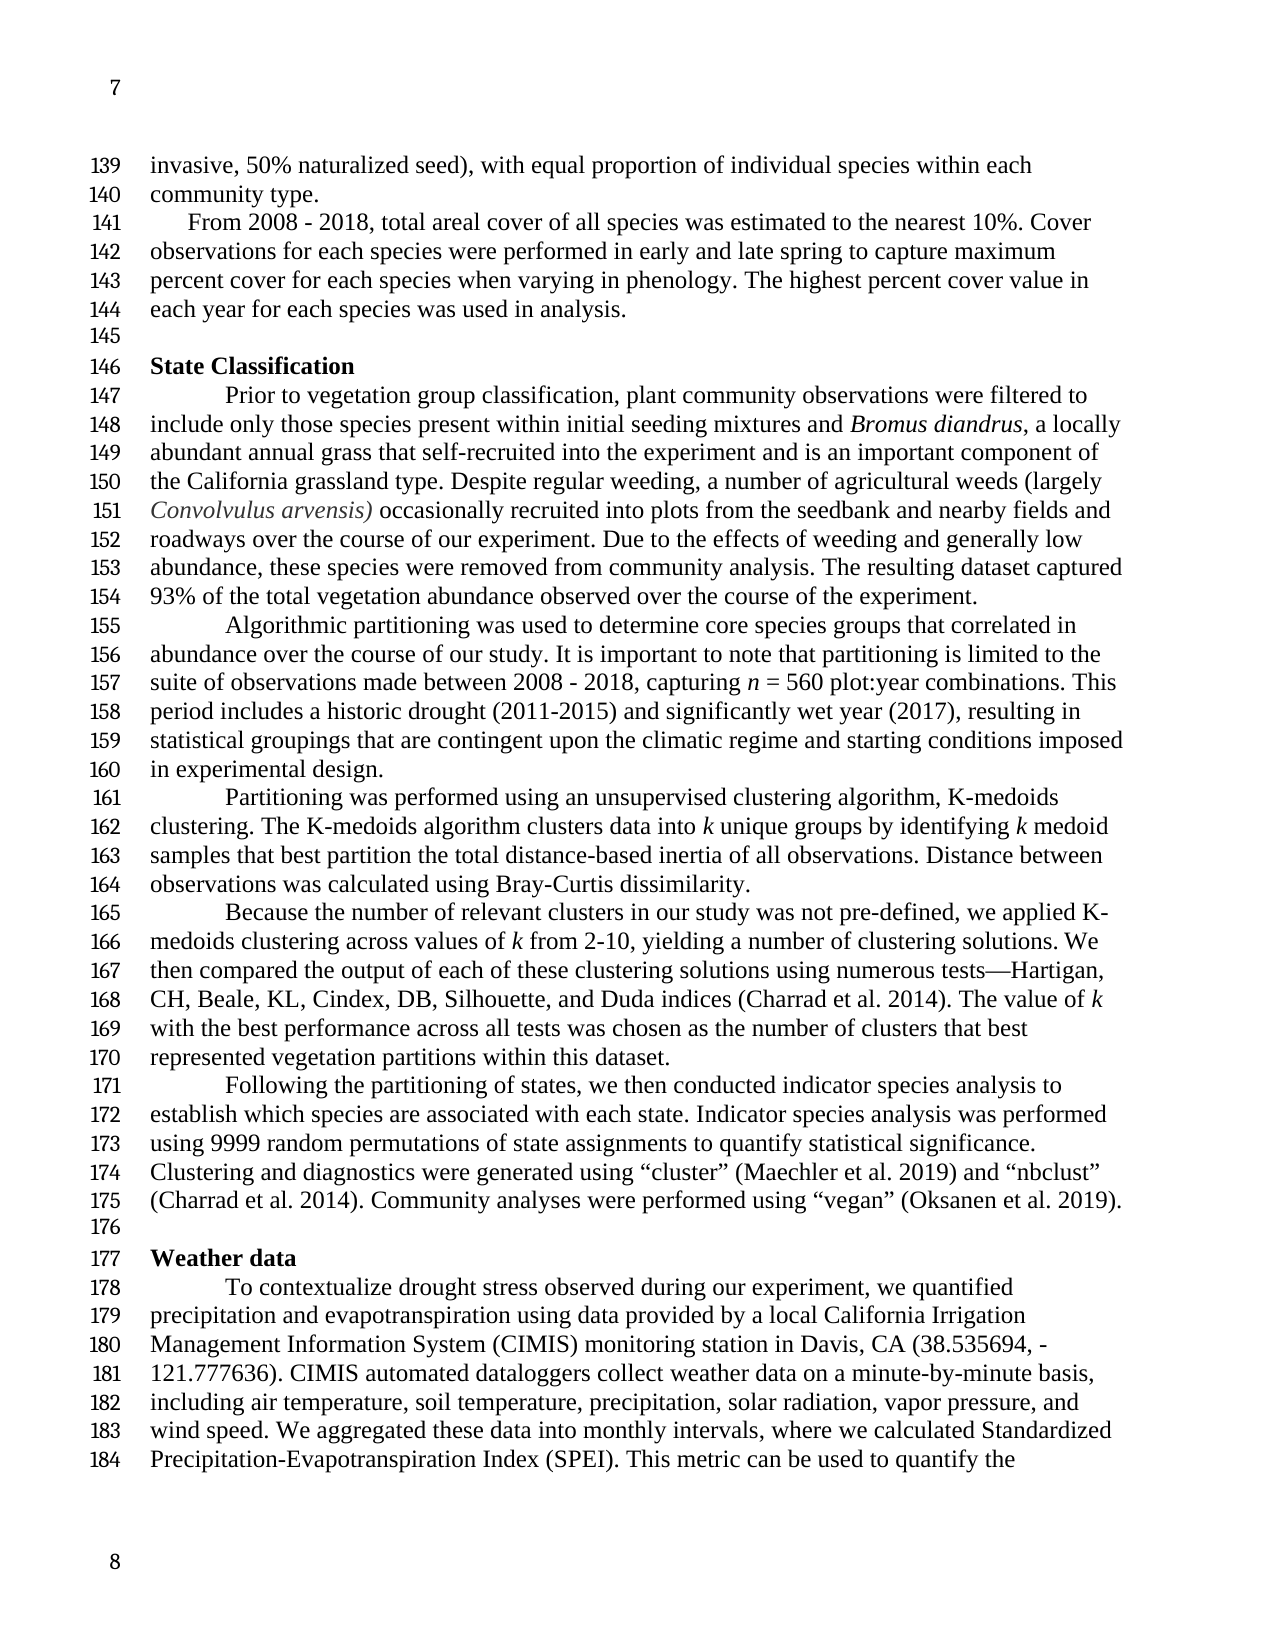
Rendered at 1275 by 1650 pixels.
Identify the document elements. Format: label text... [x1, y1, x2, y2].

text Partitioning was performed using an unsupervised clustering algorithm, K-medoids clustering. The K-medoids algorithm clusters data into k unique groups by identifying k medoid samples that best partition the total distance-based inertia of all observations. Distance between observations was calculated using Bray-Curtis dissimilarity. [150, 782, 1125, 897]
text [150, 150, 1125, 207]
text From 2008 - 2018, total areal cover of all species was estimated to the nearest 10%. Cover observations for each species were performed in early and late spring to capture maximum percent cover for each species when varying in phenology. The highest percent cover value in each year for each species was used in analysis. [150, 207, 1125, 322]
text Following the partitioning of states, we then conducted indicator species analysis to establish which species are associated with each state. Indicator species analysis was performed using 9999 random permutations of state assignments to quantify statistical significance. Clustering and diagnostics were generated using “cluster” (Maechler et al. 2019) and “nbclust” (Charrad et al. 2014). Community analyses were performed using “vegan” (Oksanen et al. 2019). [150, 1070, 1125, 1214]
text Prior to vegetation group classification, plant community observations were filtered to include only those species present within initial seeding mixtures and Bromus diandrus, a locally abundant annual grass that self-recruited into the experiment and is an important component of the California grassland type. Despite regular weeding, a number of agricultural weeds (largely Convolvulus arvensis) occasionally recruited into plots from the seedbank and nearby fields and roadways over the course of our experiment. Due to the effects of weeding and generally low abundance, these species were removed from community analysis. The resulting dataset captured 93% of the total vegetation abundance observed over the course of the experiment. [150, 380, 1125, 610]
text Algorithmic partitioning was used to determine core species groups that correlated in abundance over the course of our study. It is important to note that partitioning is limited to the suite of observations made between 2008 - 2018, capturing n = 560 plot:year combinations. This period includes a historic drought (2011-2015) and significantly wet year (2017), resulting in statistical groupings that are contingent upon the climatic regime and starting conditions imposed in experimental design. [150, 610, 1125, 782]
text Because the number of relevant clusters in our study was not pre-defined, we applied K-medoids clustering across values of k from 2-10, yielding a number of clustering solutions. We then compared the output of each of these clustering solutions using numerous tests—Hartigan, CH, Beale, KL, Cindex, DB, Silhouette, and Duda indices (Charrad et al. 2014). The value of k with the best performance across all tests was chosen as the number of clusters that best represented vegetation partitions within this dataset. [150, 897, 1125, 1070]
text Weather data [150, 1243, 1125, 1272]
text State Classification [150, 351, 1125, 380]
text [150, 1272, 1125, 1473]
